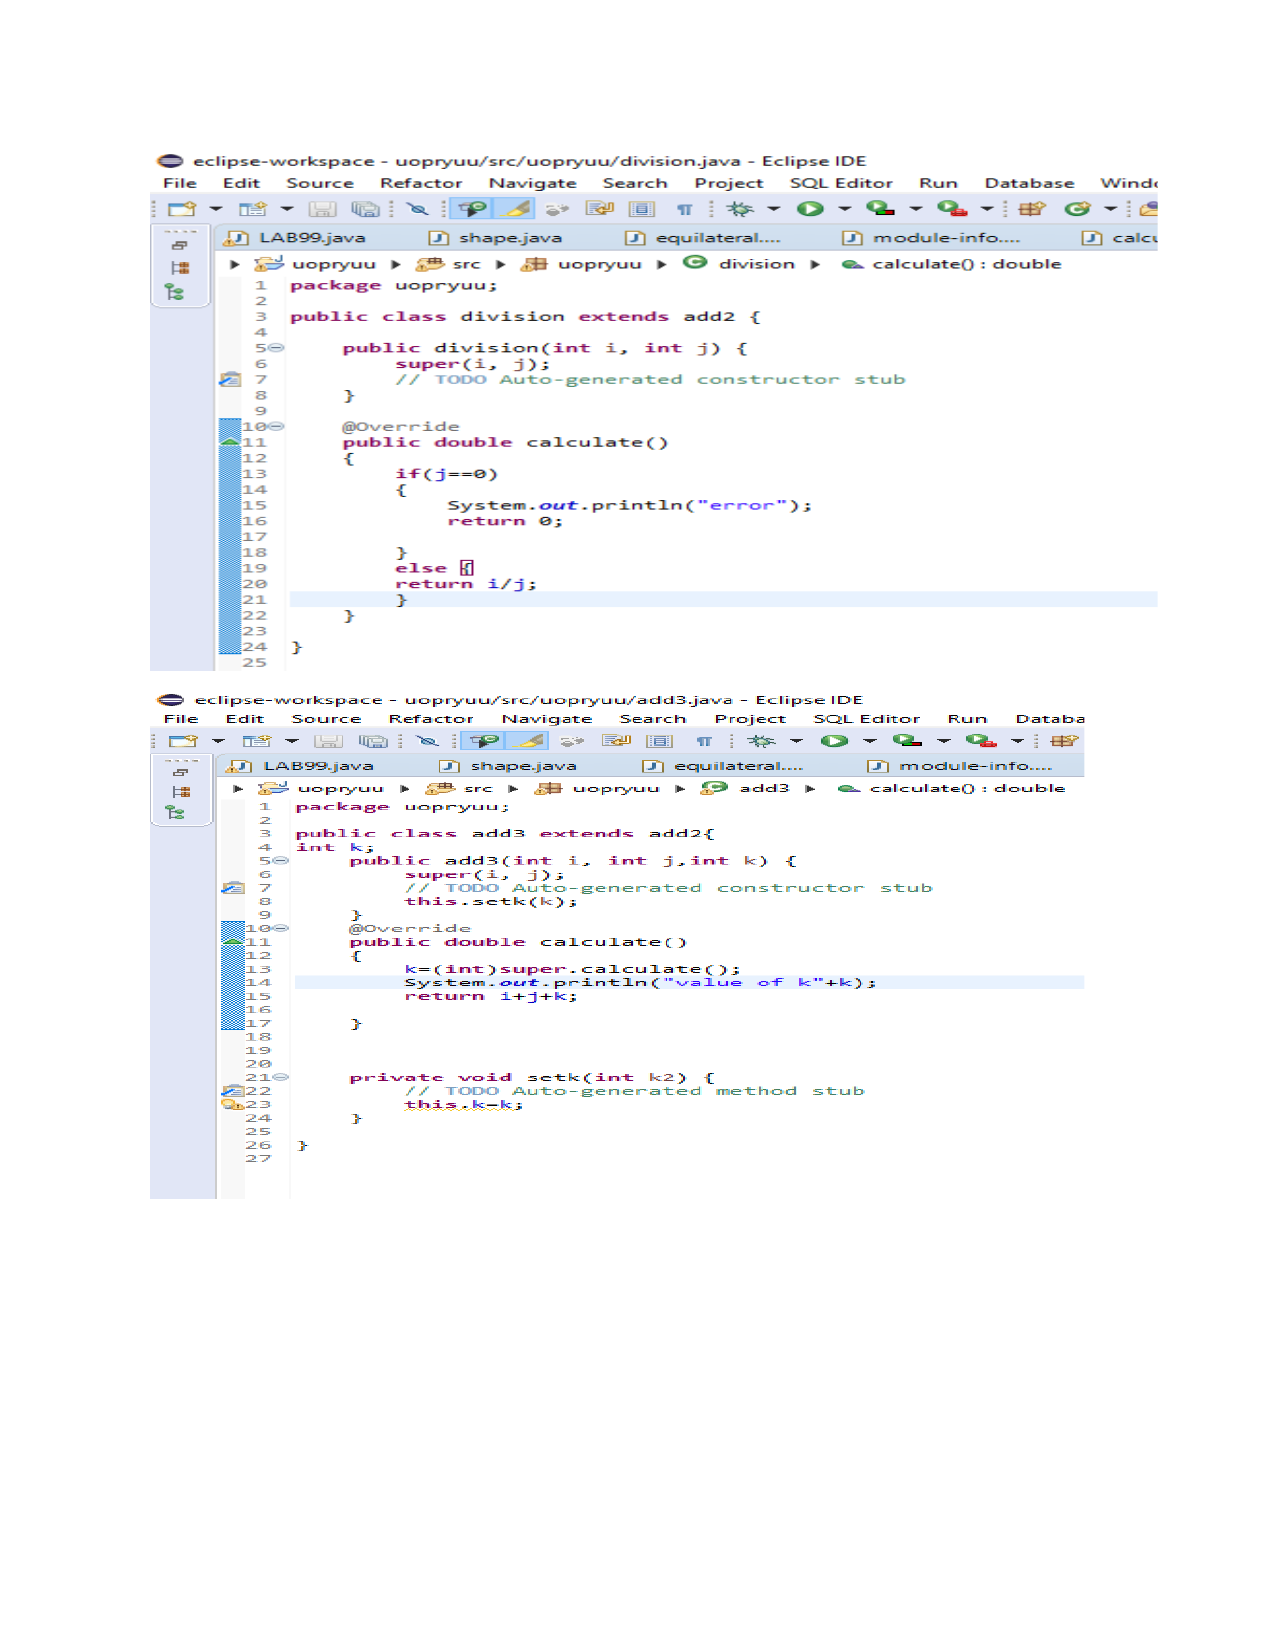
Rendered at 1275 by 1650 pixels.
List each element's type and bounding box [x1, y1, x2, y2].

picture [150, 689, 1085, 1199]
picture [150, 150, 1158, 671]
